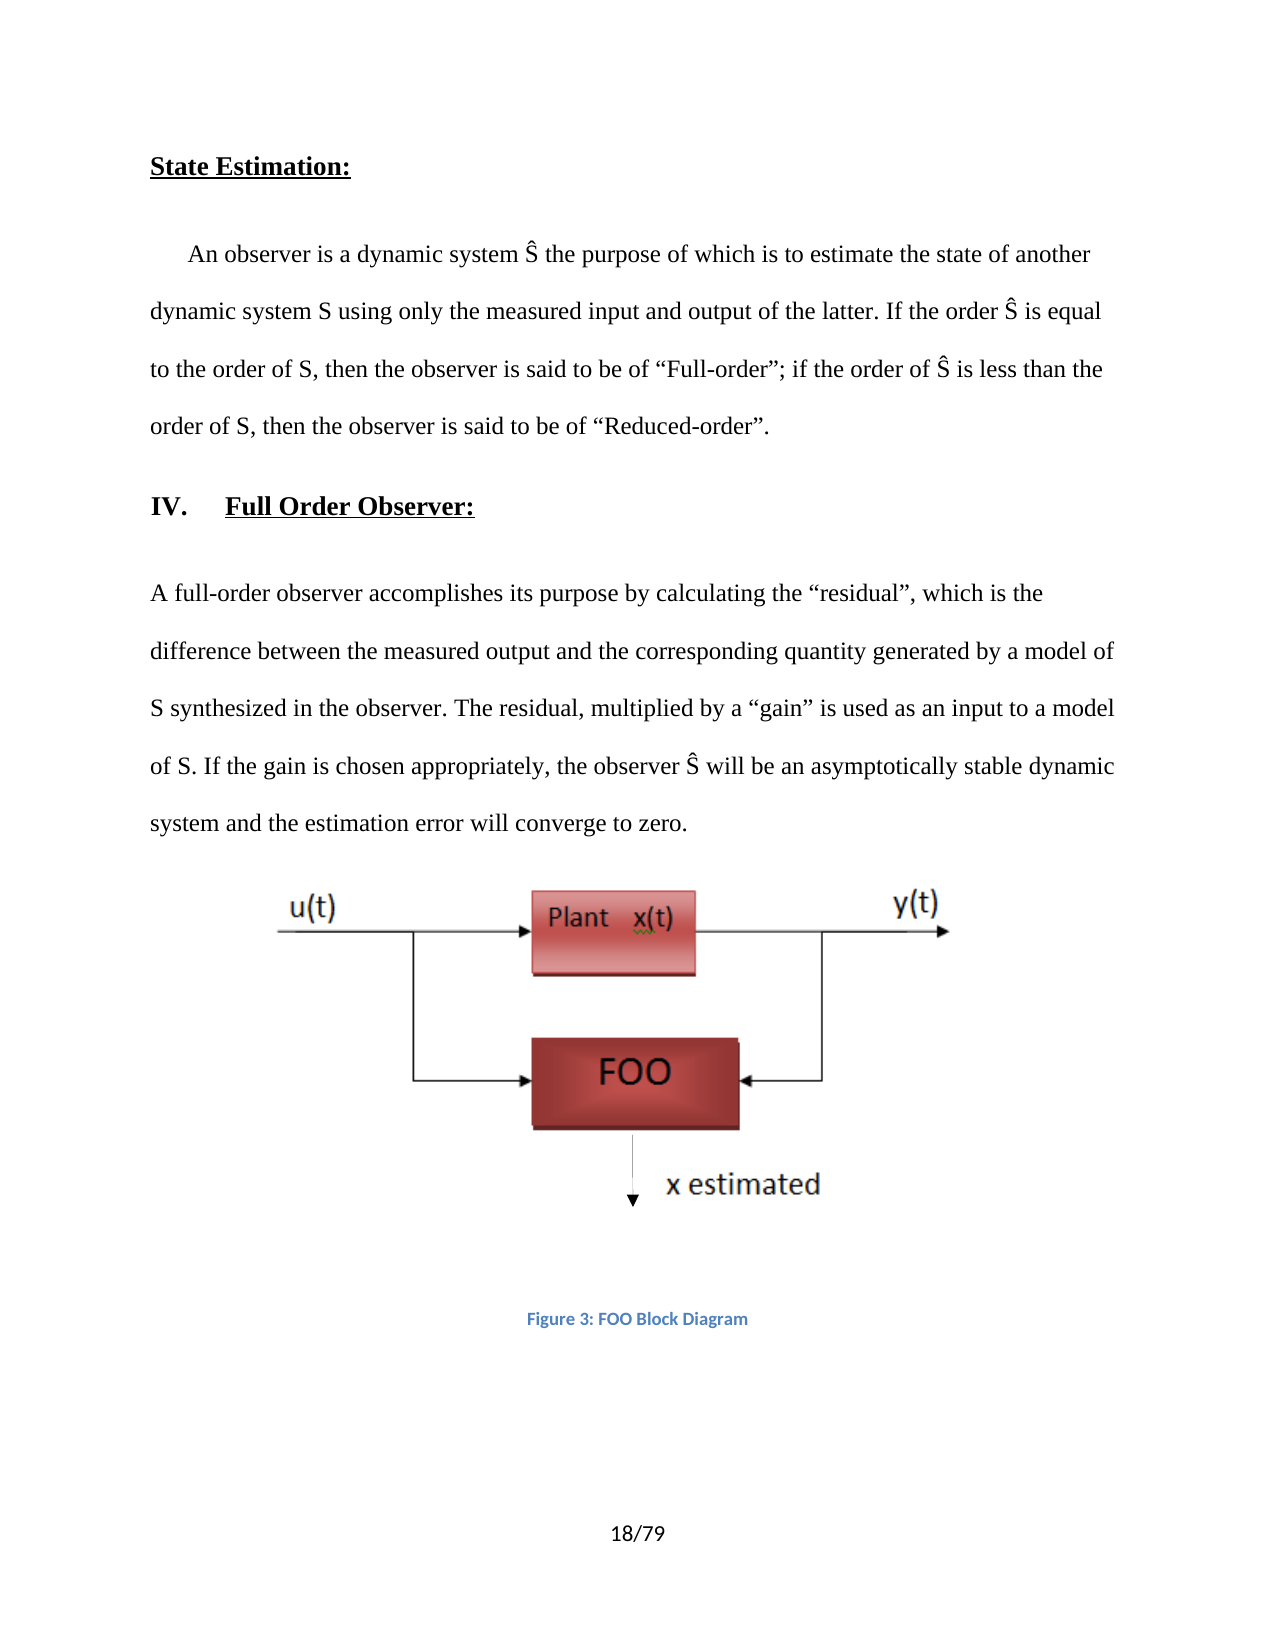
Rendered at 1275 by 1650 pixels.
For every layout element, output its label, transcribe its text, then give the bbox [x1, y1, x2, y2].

subtitle State Estimation: [150, 150, 1125, 181]
subtitle Full Order Observer: [187, 489, 1125, 521]
picture [261, 886, 1014, 1259]
text An observer is a dynamic system Ŝ the purpose of which is to estimate the state of another dynamic system S using only the measured input and output of the latter. If the order Ŝ is equal to the order of S, then the observer is said to be of “Full-order”; if the order of Ŝ is less than the order of S, then the observer is said to be of “Reduced-order”. [150, 239, 1125, 440]
text A full-order observer accomplishes its purpose by calculating the “residual”, which is the difference between the measured output and the corresponding quantity generated by a model of S synthesized in the observer. The residual, multiplied by a “gain” is used as an input to a model of S. If the gain is chosen appropriately, the observer Ŝ will be an asymptotically stable dynamic system and the estimation error will converge to zero. [150, 578, 1125, 837]
